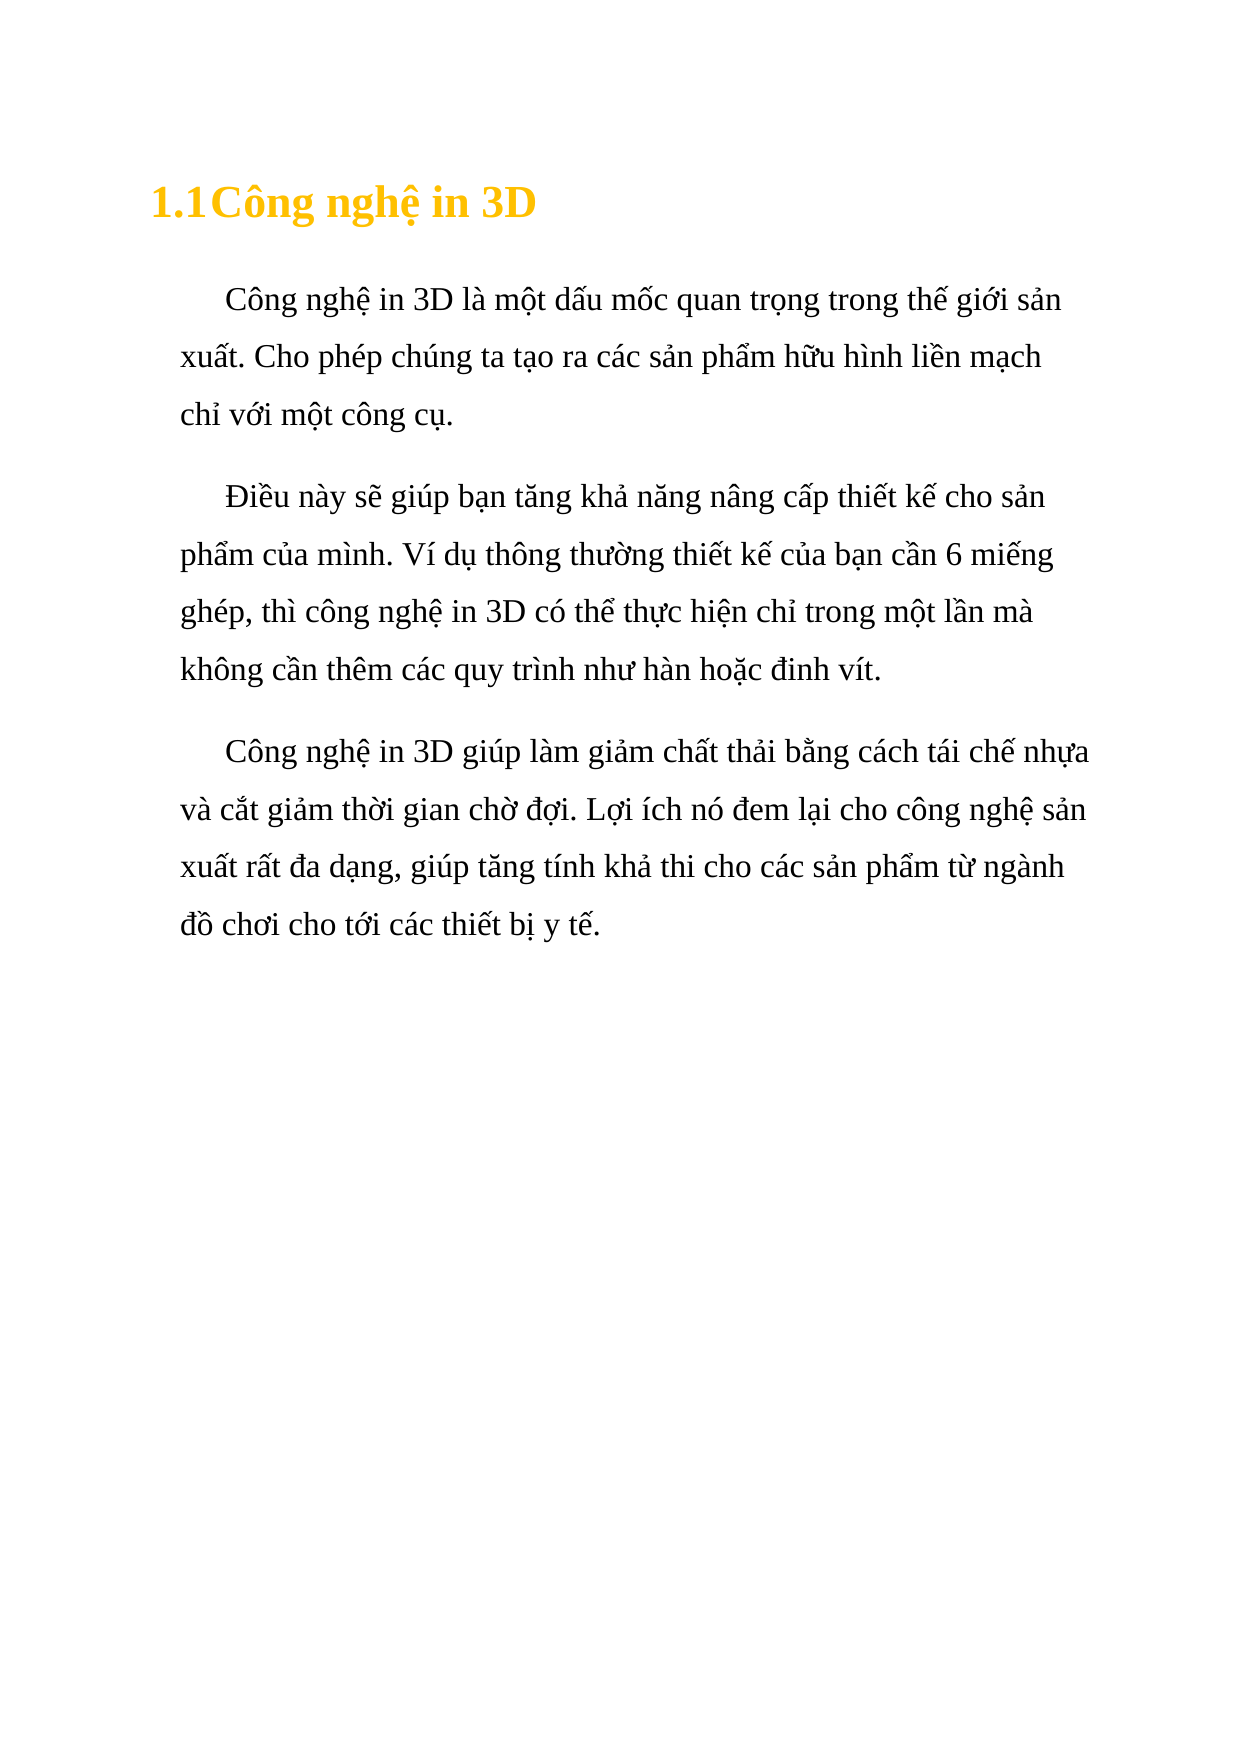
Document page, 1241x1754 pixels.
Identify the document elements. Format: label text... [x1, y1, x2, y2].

text Công nghệ in 3D là một dấu mốc quan trọng trong thế giới sản xuất. Cho phép chúng ta tạo ra các sản phẩm hữu hình liền mạch chỉ với một công cụ. [180, 279, 1090, 432]
text Công nghệ in 3D giúp làm giảm chất thải bằng cách tái chế nhựa và cắt giảm thời gian chờ đợi. Lợi ích nó đem lại cho công nghệ sản xuất rất đa dạng, giúp tăng tính khả thi cho các sản phẩm từ ngành đồ chơi cho tới các thiết bị y tế. [180, 732, 1090, 942]
text Điều này sẽ giúp bạn tăng khả năng nâng cấp thiết kế cho sản phẩm của mình. Ví dụ thông thường thiết kế của bạn cần 6 miếng ghép, thì công nghệ in 3D có thể thực hiện chỉ trong một lần mà không cần thêm các quy trình như hàn hoặc đinh vít. [180, 477, 1090, 687]
subtitle Công nghệ in 3D [150, 175, 1090, 228]
